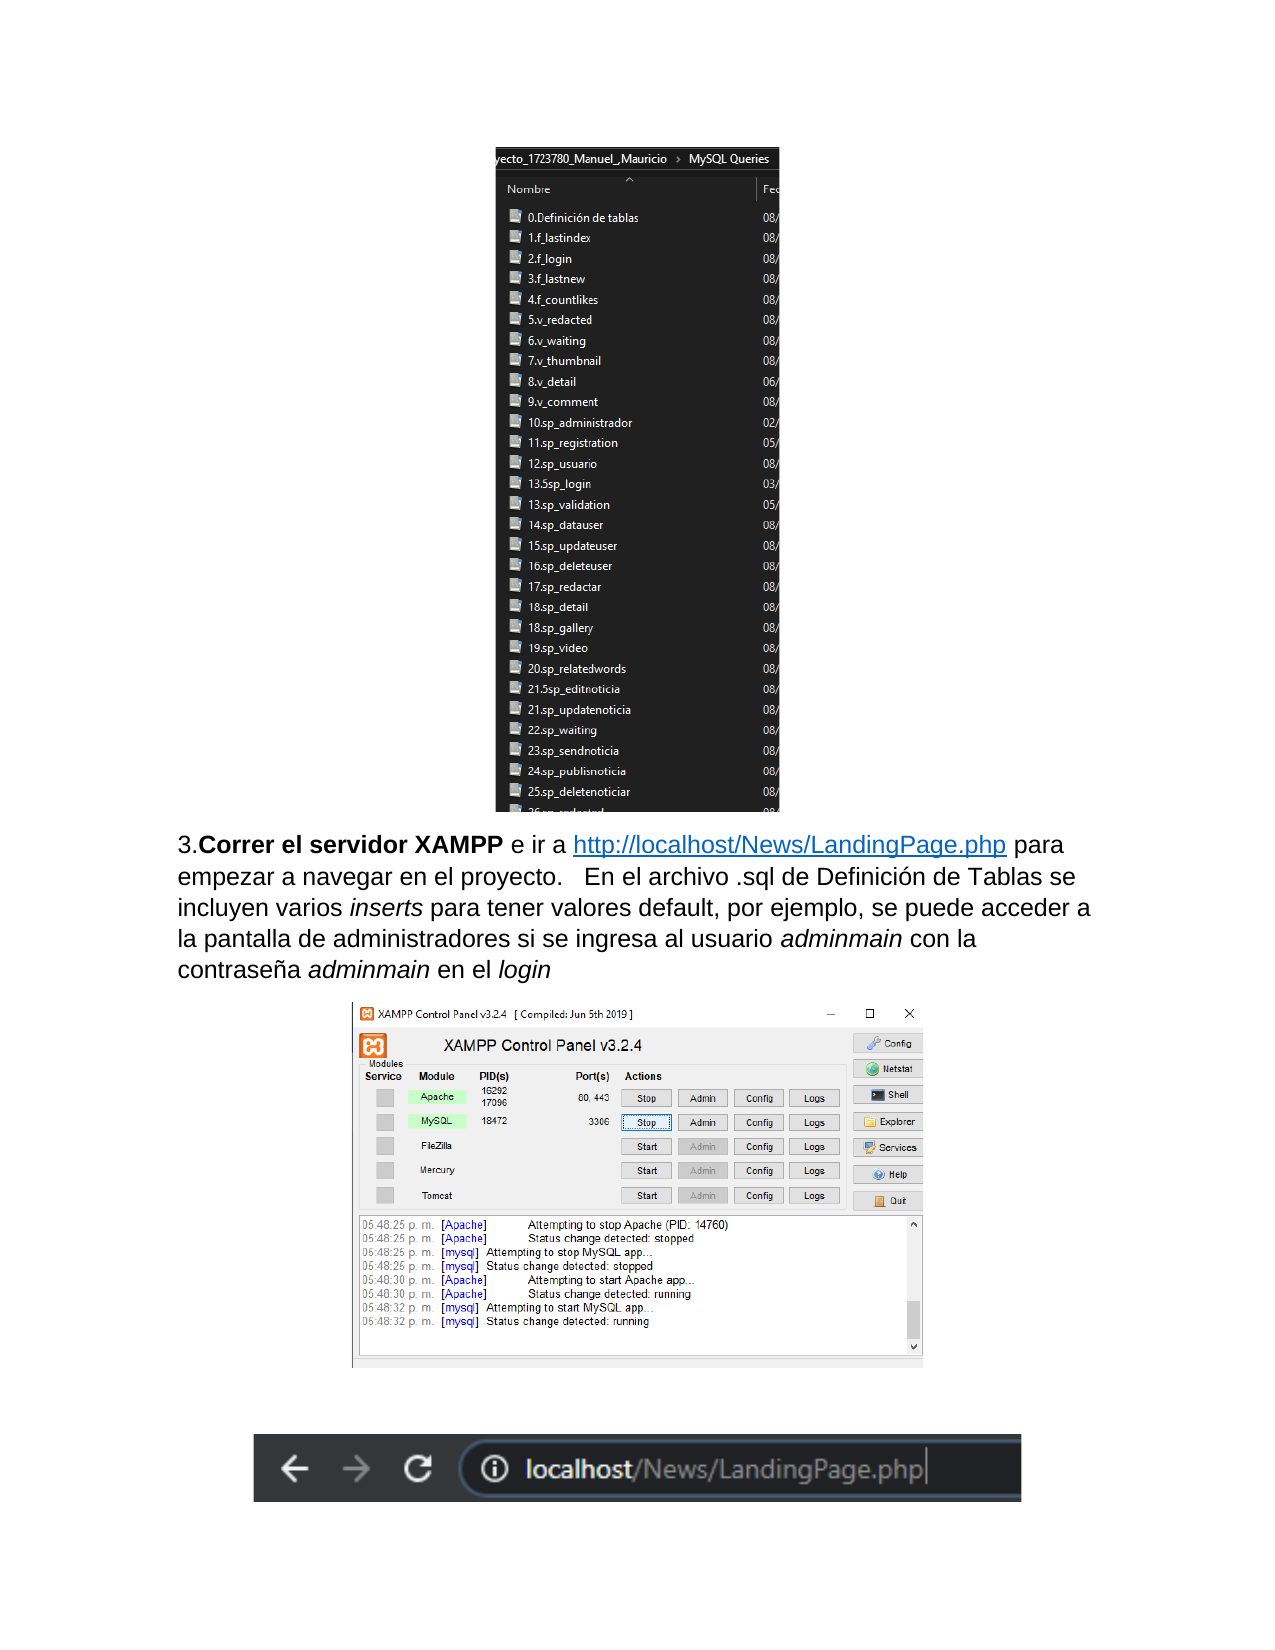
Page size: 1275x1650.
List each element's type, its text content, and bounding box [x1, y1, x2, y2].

picture [253, 1434, 1022, 1502]
picture [495, 147, 780, 812]
text 3.Correr el servidor XAMPP e ir a http://localhost/News/LandingPage.php para empezar a navegar en el proyecto. En el archivo .sql de Definición de Tablas se incluyen varios inserts para tener valores default, por ejemplo, se puede acceder a la pantalla de administradores si se ingresa al usuario adminmain con la contraseña adminmain en el login [177, 831, 1098, 983]
picture [351, 1002, 924, 1368]
